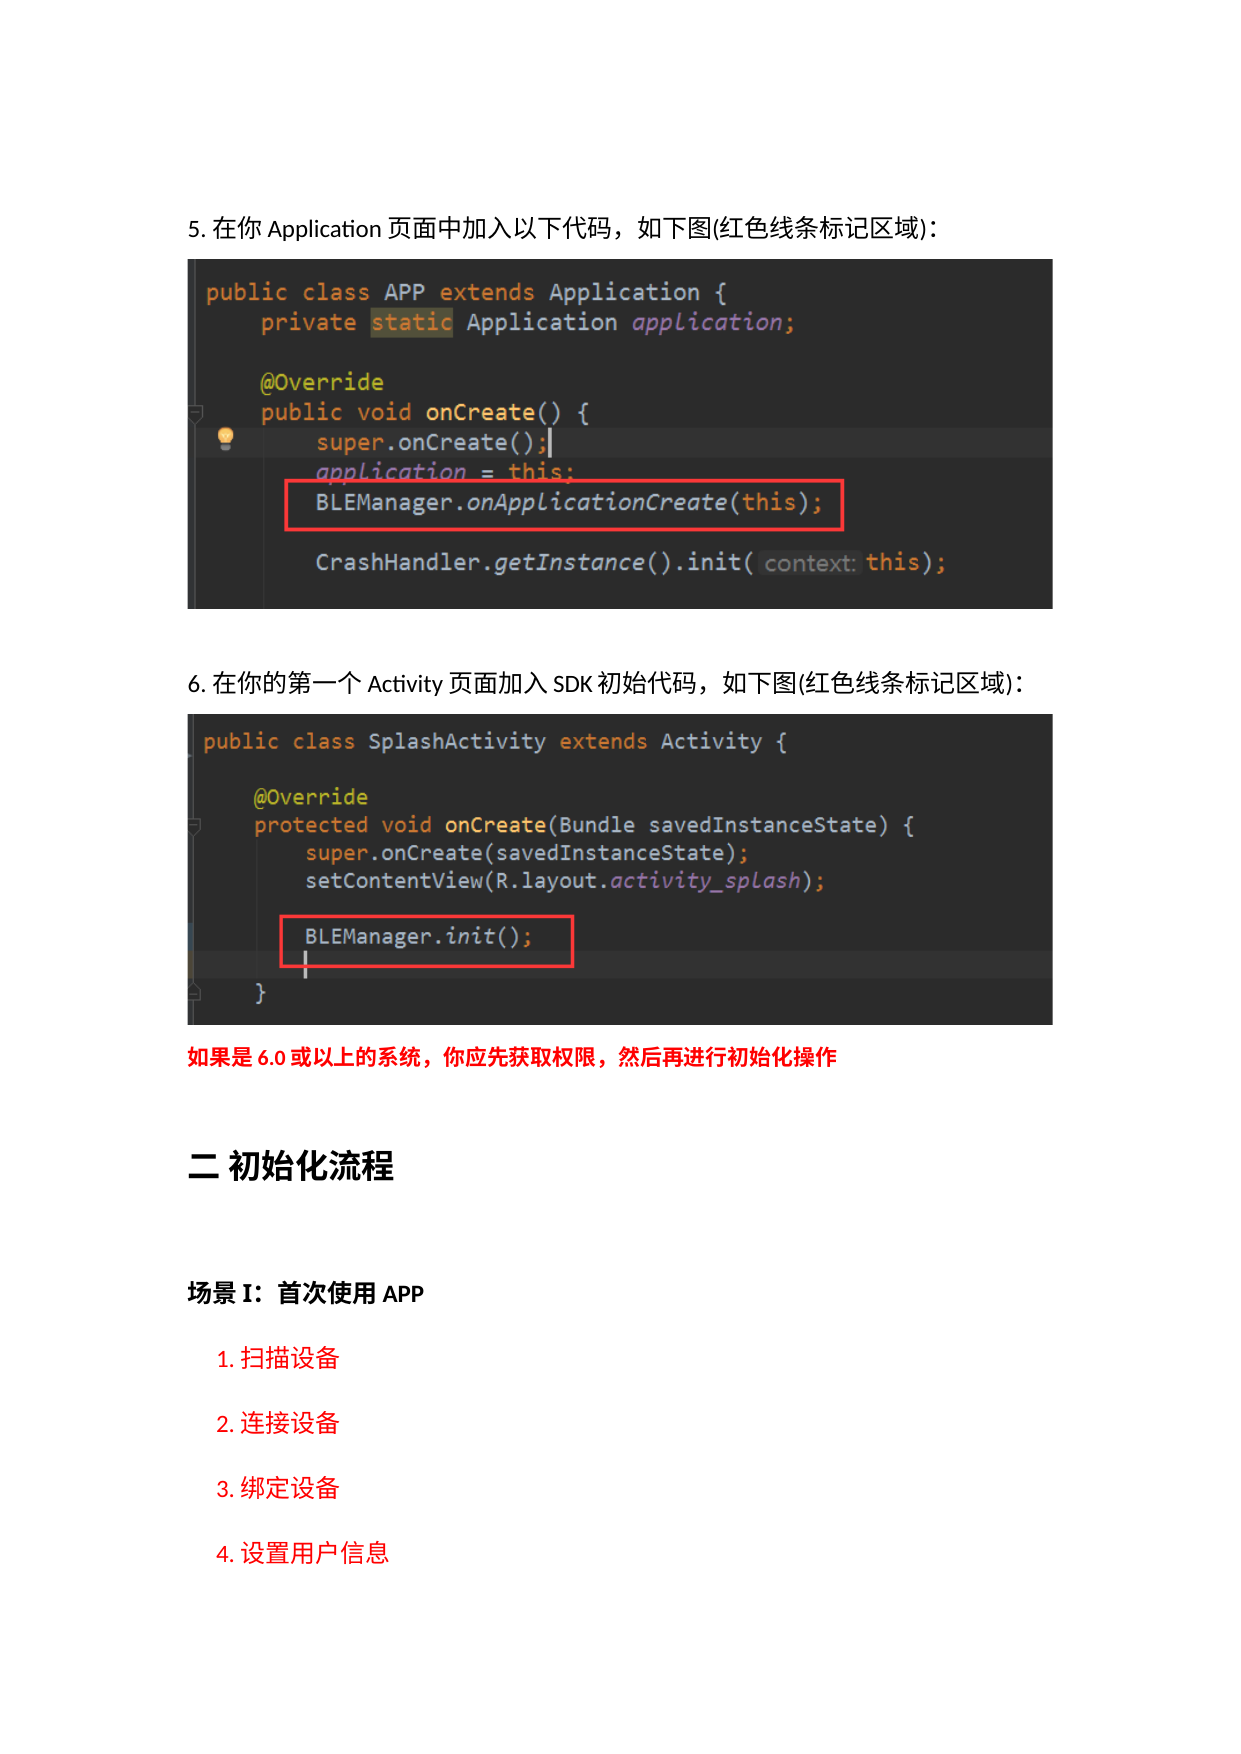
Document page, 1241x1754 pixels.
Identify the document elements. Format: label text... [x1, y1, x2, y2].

picture [187, 259, 1053, 609]
text 2. 连接设备 [187, 1389, 1053, 1454]
text 5. 在你Application页面中加入以下代码，如下图(红色线条标记区域)： [187, 194, 1053, 259]
text 如果是6.0或以上的系统，你应先获取权限，然后再进行初始化操作 [187, 1039, 1053, 1072]
picture [187, 714, 1053, 1025]
subtitle 二 初始化流程 [187, 1132, 1053, 1197]
text 场景I：首次使用APP [187, 1259, 1053, 1324]
text 6. 在你的第一个Activity页面加入SDK初始代码，如下图(红色线条标记区域)： [187, 649, 1053, 714]
text 1. 扫描设备 [187, 1324, 1053, 1389]
text 3. 绑定设备 [187, 1454, 1053, 1519]
text 4. 设置用户信息 [187, 1519, 1053, 1584]
